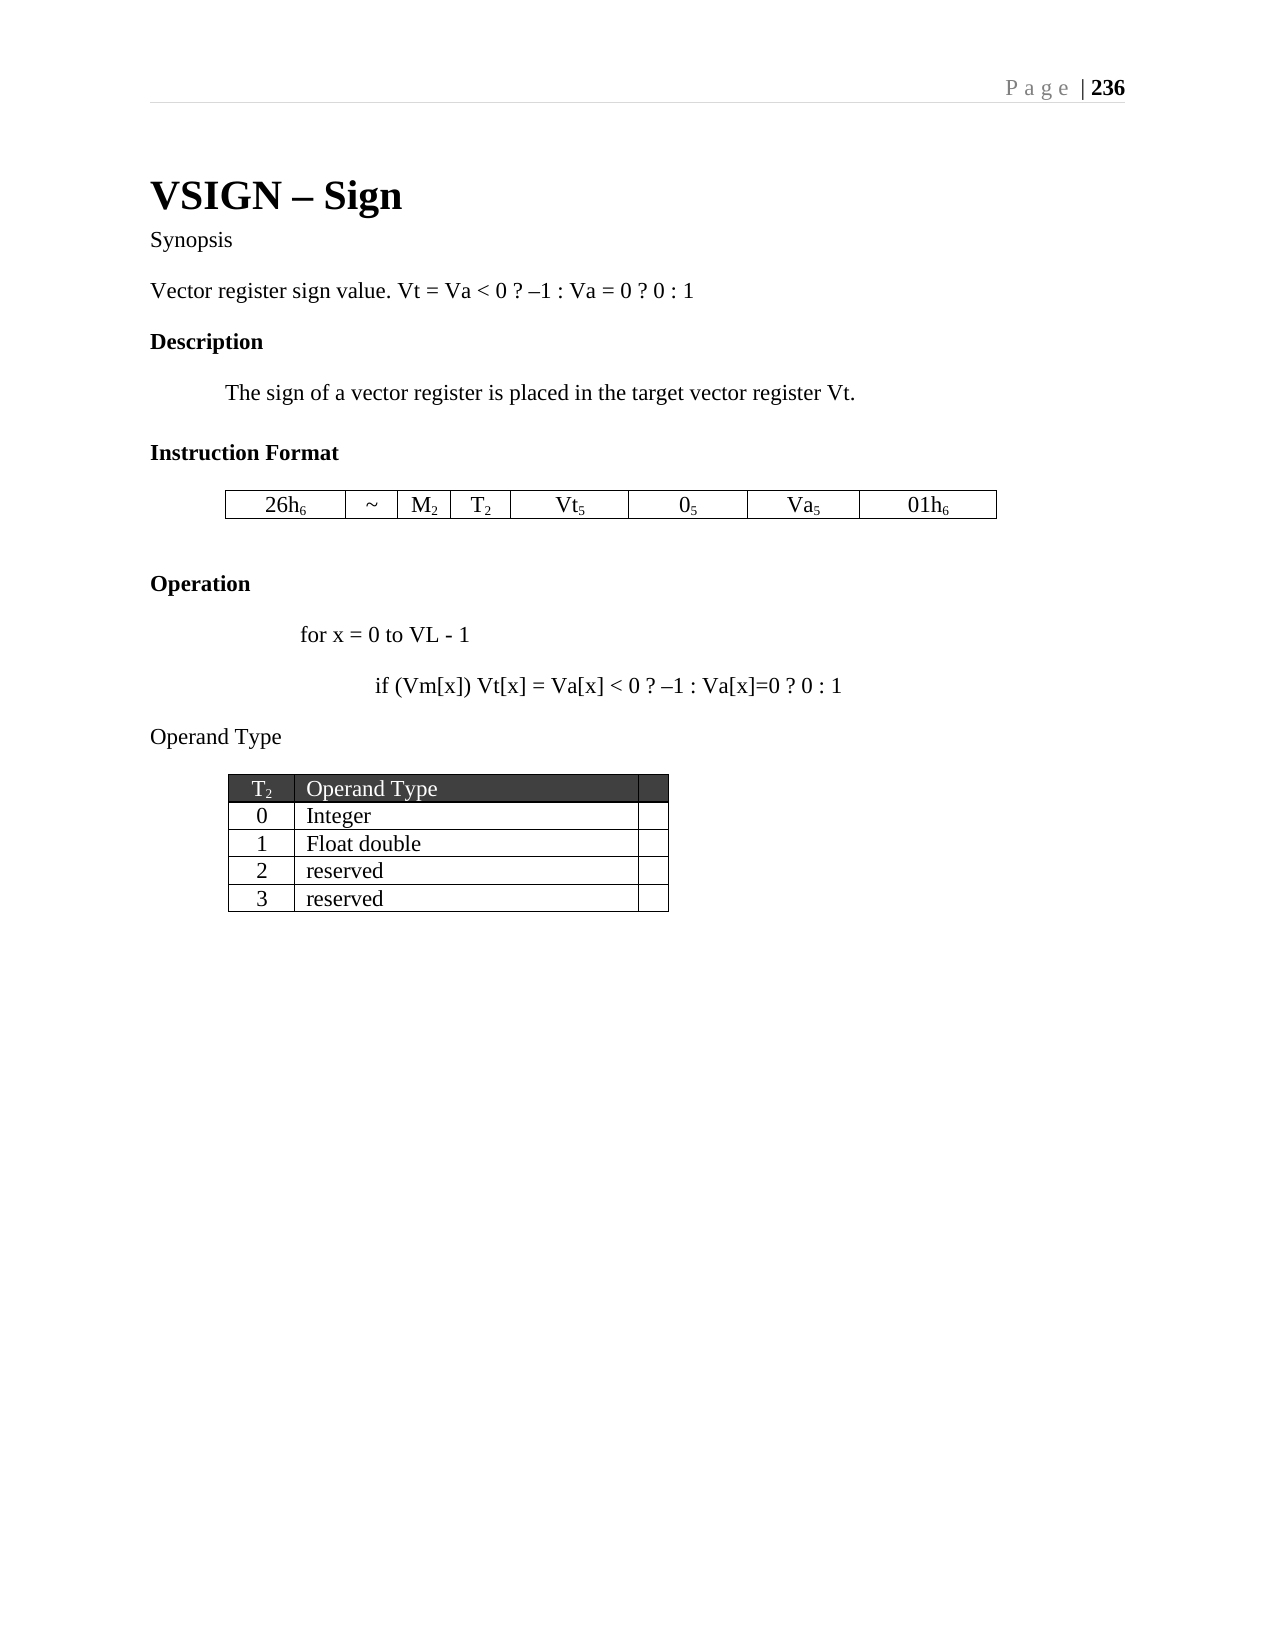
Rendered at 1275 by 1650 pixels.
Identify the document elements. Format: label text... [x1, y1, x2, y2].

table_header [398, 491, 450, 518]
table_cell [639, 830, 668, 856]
text Operand Type [150, 723, 1125, 749]
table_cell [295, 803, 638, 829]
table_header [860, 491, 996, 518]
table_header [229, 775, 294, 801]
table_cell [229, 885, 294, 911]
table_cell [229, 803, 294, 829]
text Operation [150, 570, 1125, 596]
text Vector register sign value. Vt = Va < 0 ? –1 : Va = 0 ? 0 : 1 [150, 277, 1125, 303]
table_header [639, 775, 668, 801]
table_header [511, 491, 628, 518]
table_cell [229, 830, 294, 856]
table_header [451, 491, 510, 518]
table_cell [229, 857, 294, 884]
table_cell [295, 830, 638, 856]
text Instruction Format [150, 439, 1125, 466]
subtitle VSIGN – Sign [150, 171, 1125, 219]
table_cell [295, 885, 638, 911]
text Synopsis [150, 226, 1125, 252]
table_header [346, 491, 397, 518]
text The sign of a vector register is placed in the target vector register Vt. [225, 379, 1125, 405]
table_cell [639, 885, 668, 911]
text Description [150, 328, 1125, 354]
text if (Vm[x]) Vt[x] = Va[x] < 0 ? –1 : Va[x]=0 ? 0 : 1 [300, 672, 1125, 698]
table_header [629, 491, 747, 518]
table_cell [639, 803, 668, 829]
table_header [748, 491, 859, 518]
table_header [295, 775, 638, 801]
text for x = 0 to VL - 1 [225, 621, 1125, 647]
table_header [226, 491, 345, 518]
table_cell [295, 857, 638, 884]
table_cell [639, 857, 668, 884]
